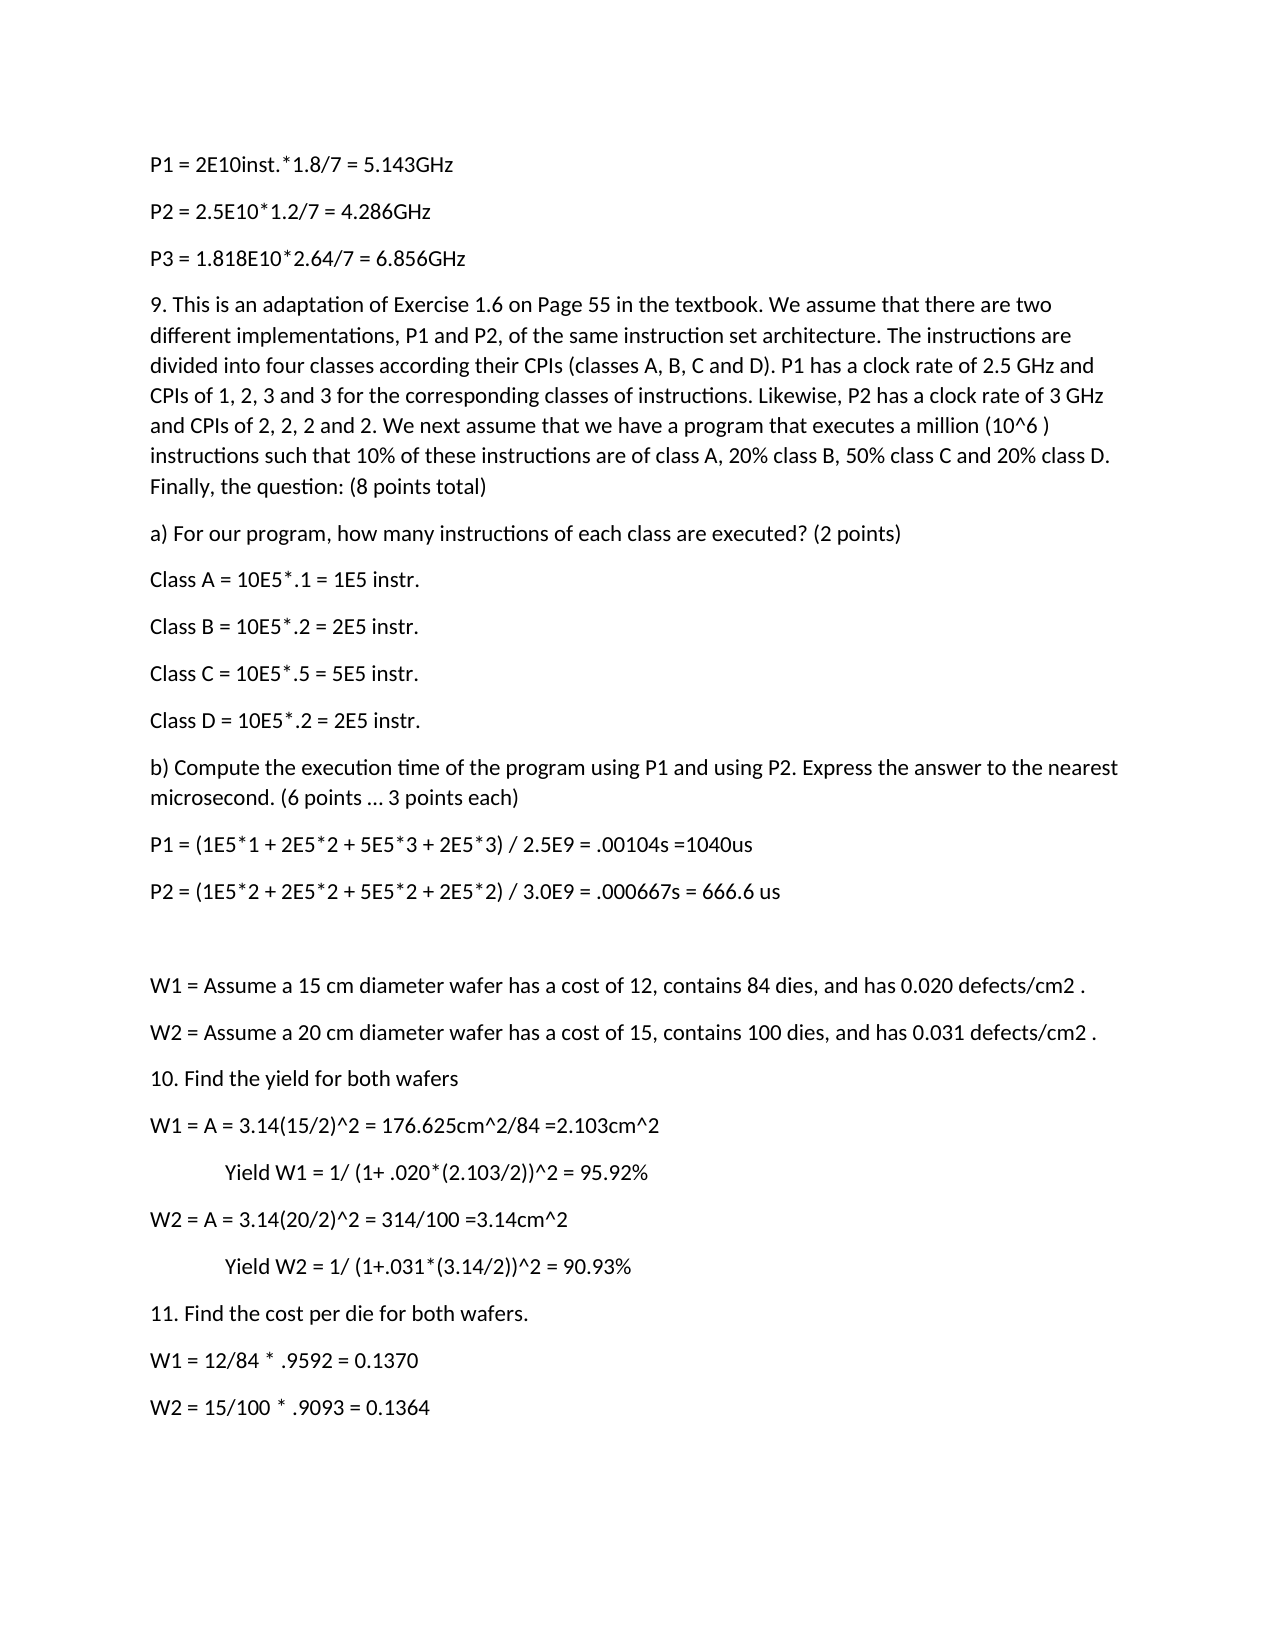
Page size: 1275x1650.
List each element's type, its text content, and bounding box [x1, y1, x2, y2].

text P2 = 2.5E10*1.2/7 = 4.286GHz [150, 197, 1125, 225]
text Class C = 10E5*.5 = 5E5 instr. [150, 659, 1125, 687]
text 11. Find the cost per die for both wafers. [150, 1299, 1125, 1327]
text b) Compute the execution time of the program using P1 and using P2. Express the answer to the nearest microsecond. (6 points … 3 points each) [150, 753, 1125, 811]
text 10. Find the yield for both wafers [150, 1064, 1125, 1093]
text W1 = 12/84 * .9592 = 0.1370 [150, 1346, 1125, 1374]
text P1 = 2E10inst.*1.8/7 = 5.143GHz [150, 150, 1125, 178]
text Yield W2 = 1/ (1+.031*(3.14/2))^2 = 90.93% [150, 1252, 1125, 1280]
text P3 = 1.818E10*2.64/7 = 6.856GHz [150, 244, 1125, 272]
text Yield W1 = 1/ (1+ .020*(2.103/2))^2 = 95.92% [150, 1158, 1125, 1186]
text P1 = (1E5*1 + 2E5*2 + 5E5*3 + 2E5*3) / 2.5E9 = .00104s =1040us [150, 830, 1125, 858]
text a) For our program, how many instructions of each class are executed? (2 points) [150, 519, 1125, 547]
text W1 = Assume a 15 cm diameter wafer has a cost of 12, contains 84 dies, and has 0.020 defects/cm2 . [150, 971, 1125, 999]
text Class A = 10E5*.1 = 1E5 instr. [150, 566, 1125, 594]
text W2 = A = 3.14(20/2)^2 = 314/100 =3.14cm^2 [150, 1205, 1125, 1233]
text Class B = 10E5*.2 = 2E5 instr. [150, 612, 1125, 641]
text W2 = 15/100 * .9093 = 0.1364 [150, 1393, 1125, 1421]
text P2 = (1E5*2 + 2E5*2 + 5E5*2 + 2E5*2) / 3.0E9 = .000667s = 666.6 us [150, 877, 1125, 905]
text W2 = Assume a 20 cm diameter wafer has a cost of 15, contains 100 dies, and has 0.031 defects/cm2 . [150, 1018, 1125, 1046]
text W1 = A = 3.14(15/2)^2 = 176.625cm^2/84 =2.103cm^2 [150, 1111, 1125, 1139]
text 9. This is an adaptation of Exercise 1.6 on Page 55 in the textbook. We assume that there are two different implementations, P1 and P2, of the same instruction set architecture. The instructions are divided into four classes according their CPIs (classes A, B, C and D). P1 has a clock rate of 2.5 GHz and CPIs of 1, 2, 3 and 3 for the corresponding classes of instructions. Likewise, P2 has a clock rate of 3 GHz and CPIs of 2, 2, 2 and 2. We next assume that we have a program that executes a million (10^6 ) instructions such that 10% of these instructions are of class A, 20% class B, 50% class C and 20% class D. Finally, the question: (8 points total) [150, 291, 1125, 500]
text Class D = 10E5*.2 = 2E5 instr. [150, 706, 1125, 734]
